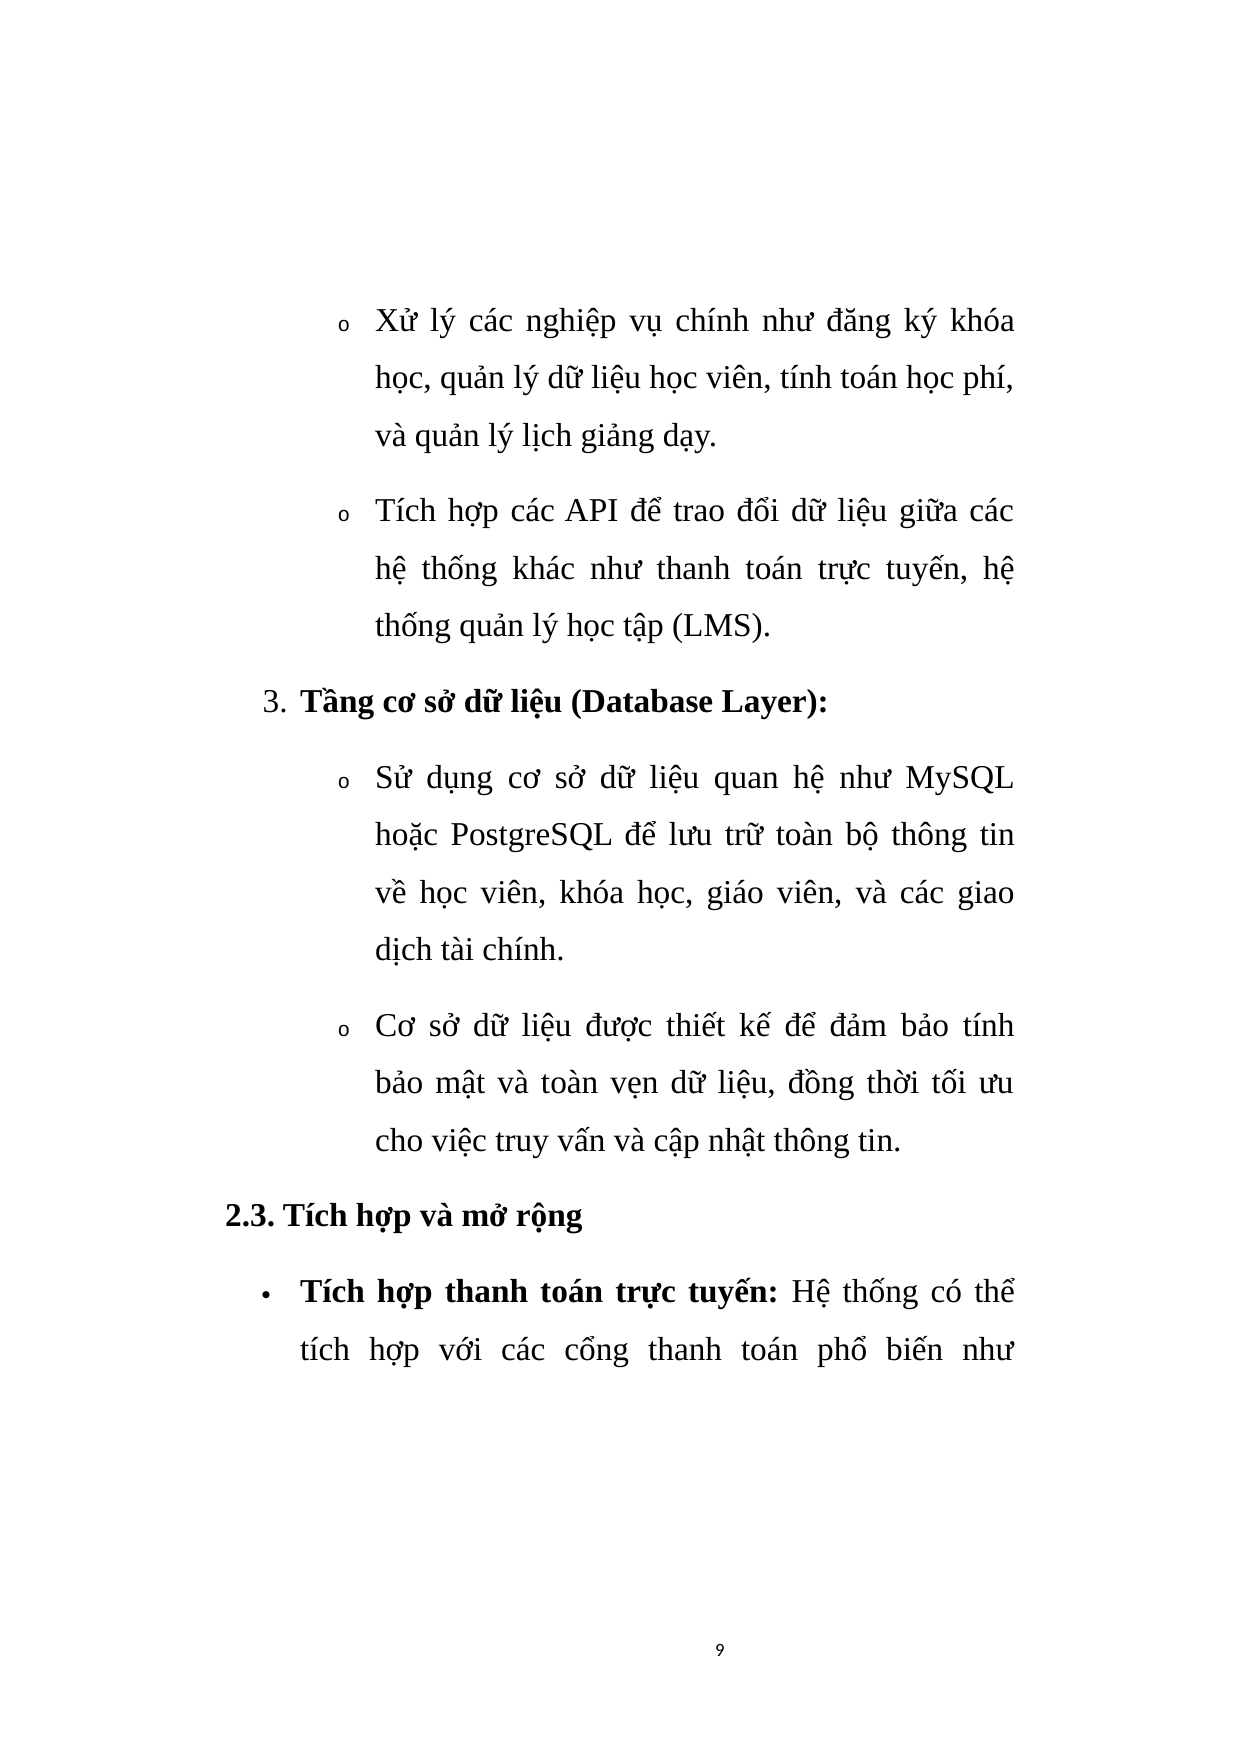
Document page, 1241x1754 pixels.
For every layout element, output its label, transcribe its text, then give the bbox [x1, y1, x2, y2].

list Tầng cơ sở dữ liệu (Database Layer): [262, 681, 1015, 719]
list Tích hợp các API để trao đổi dữ liệu giữa các hệ thống khác như thanh toán trực tuyến, hệ thống quản lý học tập (LMS). [337, 491, 1015, 644]
text 2.3. Tích hợp và mở rộng [225, 1196, 1015, 1234]
list Cơ sở dữ liệu được thiết kế để đảm bảo tính bảo mật và toàn vẹn dữ liệu, đồng thời tối ưu cho việc truy vấn và cập nhật thông tin. [337, 1005, 1015, 1158]
list Sử dụng cơ sở dữ liệu quan hệ như MySQL hoặc PostgreSQL để lưu trữ toàn bộ thông tin về học viên, khóa học, giáo viên, và các giao dịch tài chính. [337, 757, 1015, 968]
list Xử lý các nghiệp vụ chính như đăng ký khóa học, quản lý dữ liệu học viên, tính toán học phí, và quản lý lịch giảng dạy. [337, 300, 1015, 453]
